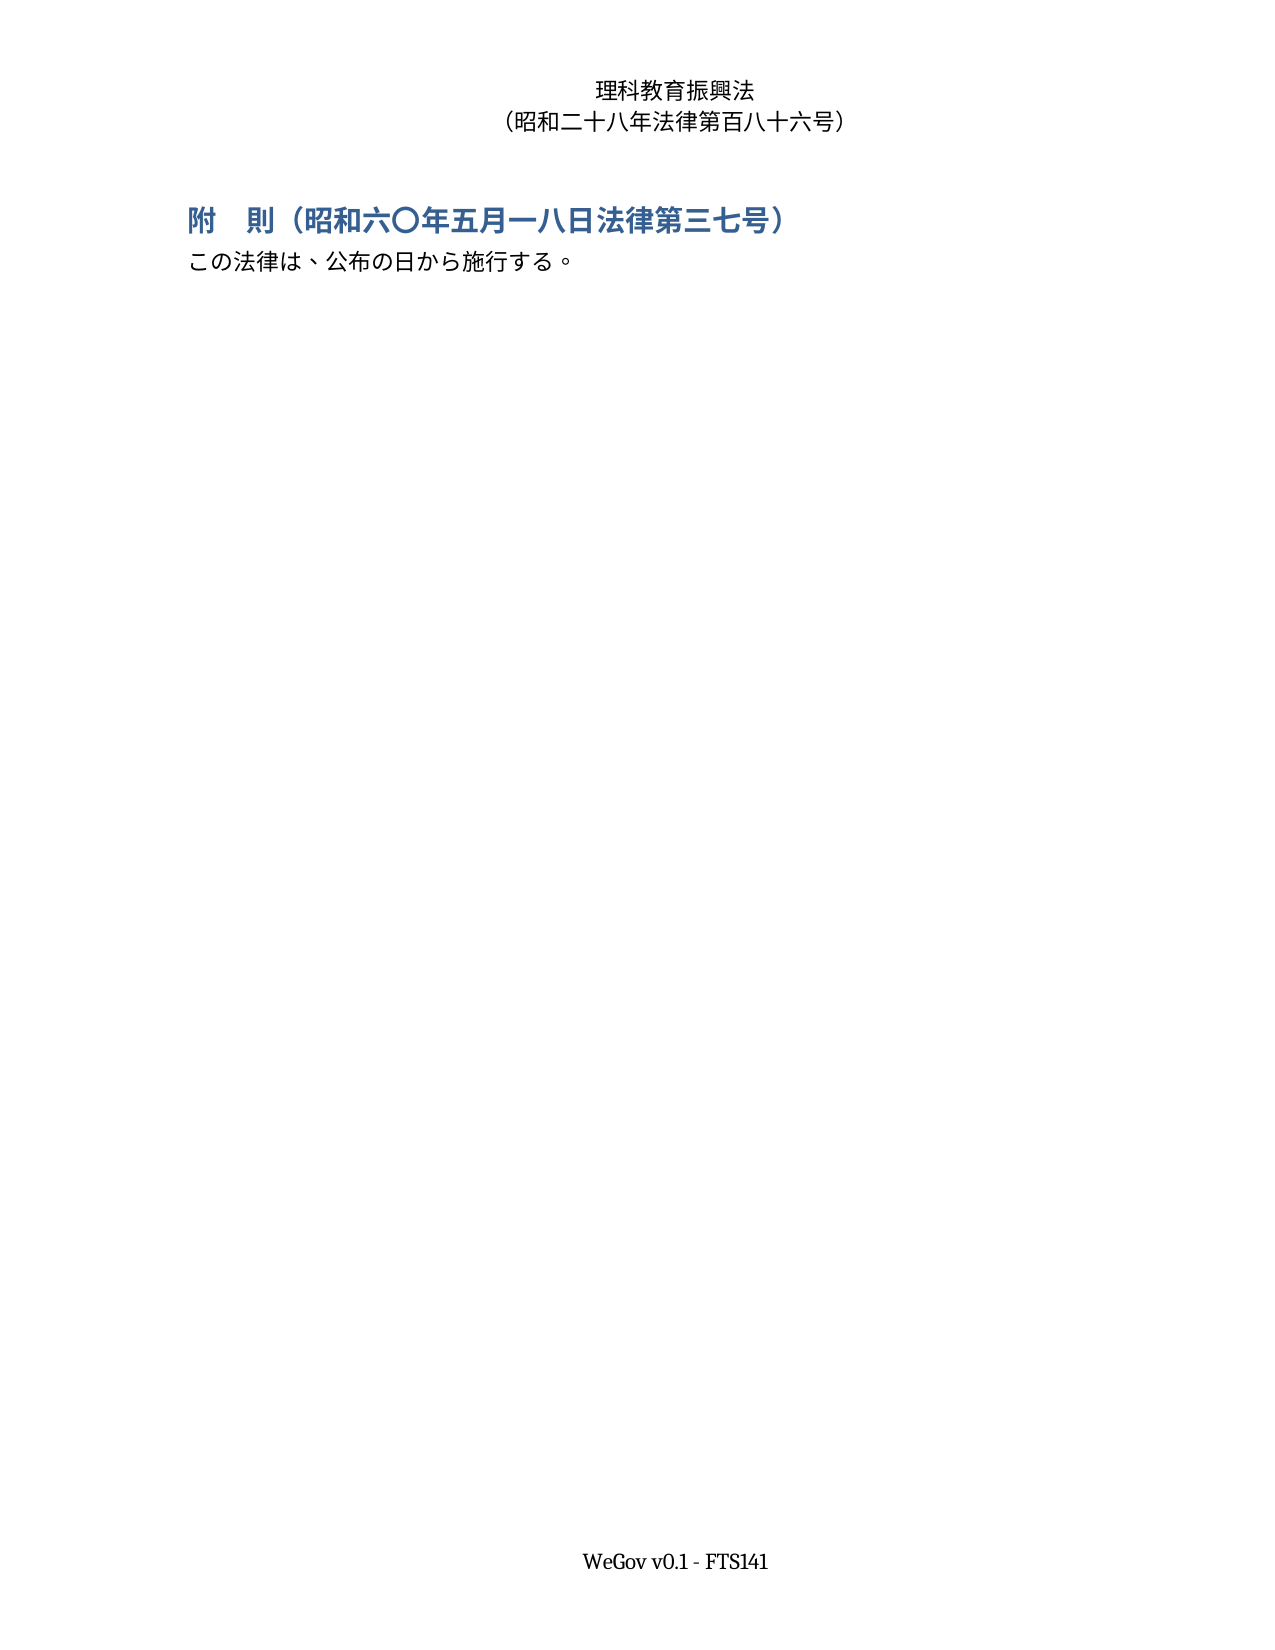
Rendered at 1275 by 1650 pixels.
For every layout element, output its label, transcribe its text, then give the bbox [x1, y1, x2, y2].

subtitle 附 則（昭和六〇年五月一八日法律第三七号） [187, 200, 1087, 240]
text この法律は、公布の日から施行する。 [187, 246, 1087, 277]
